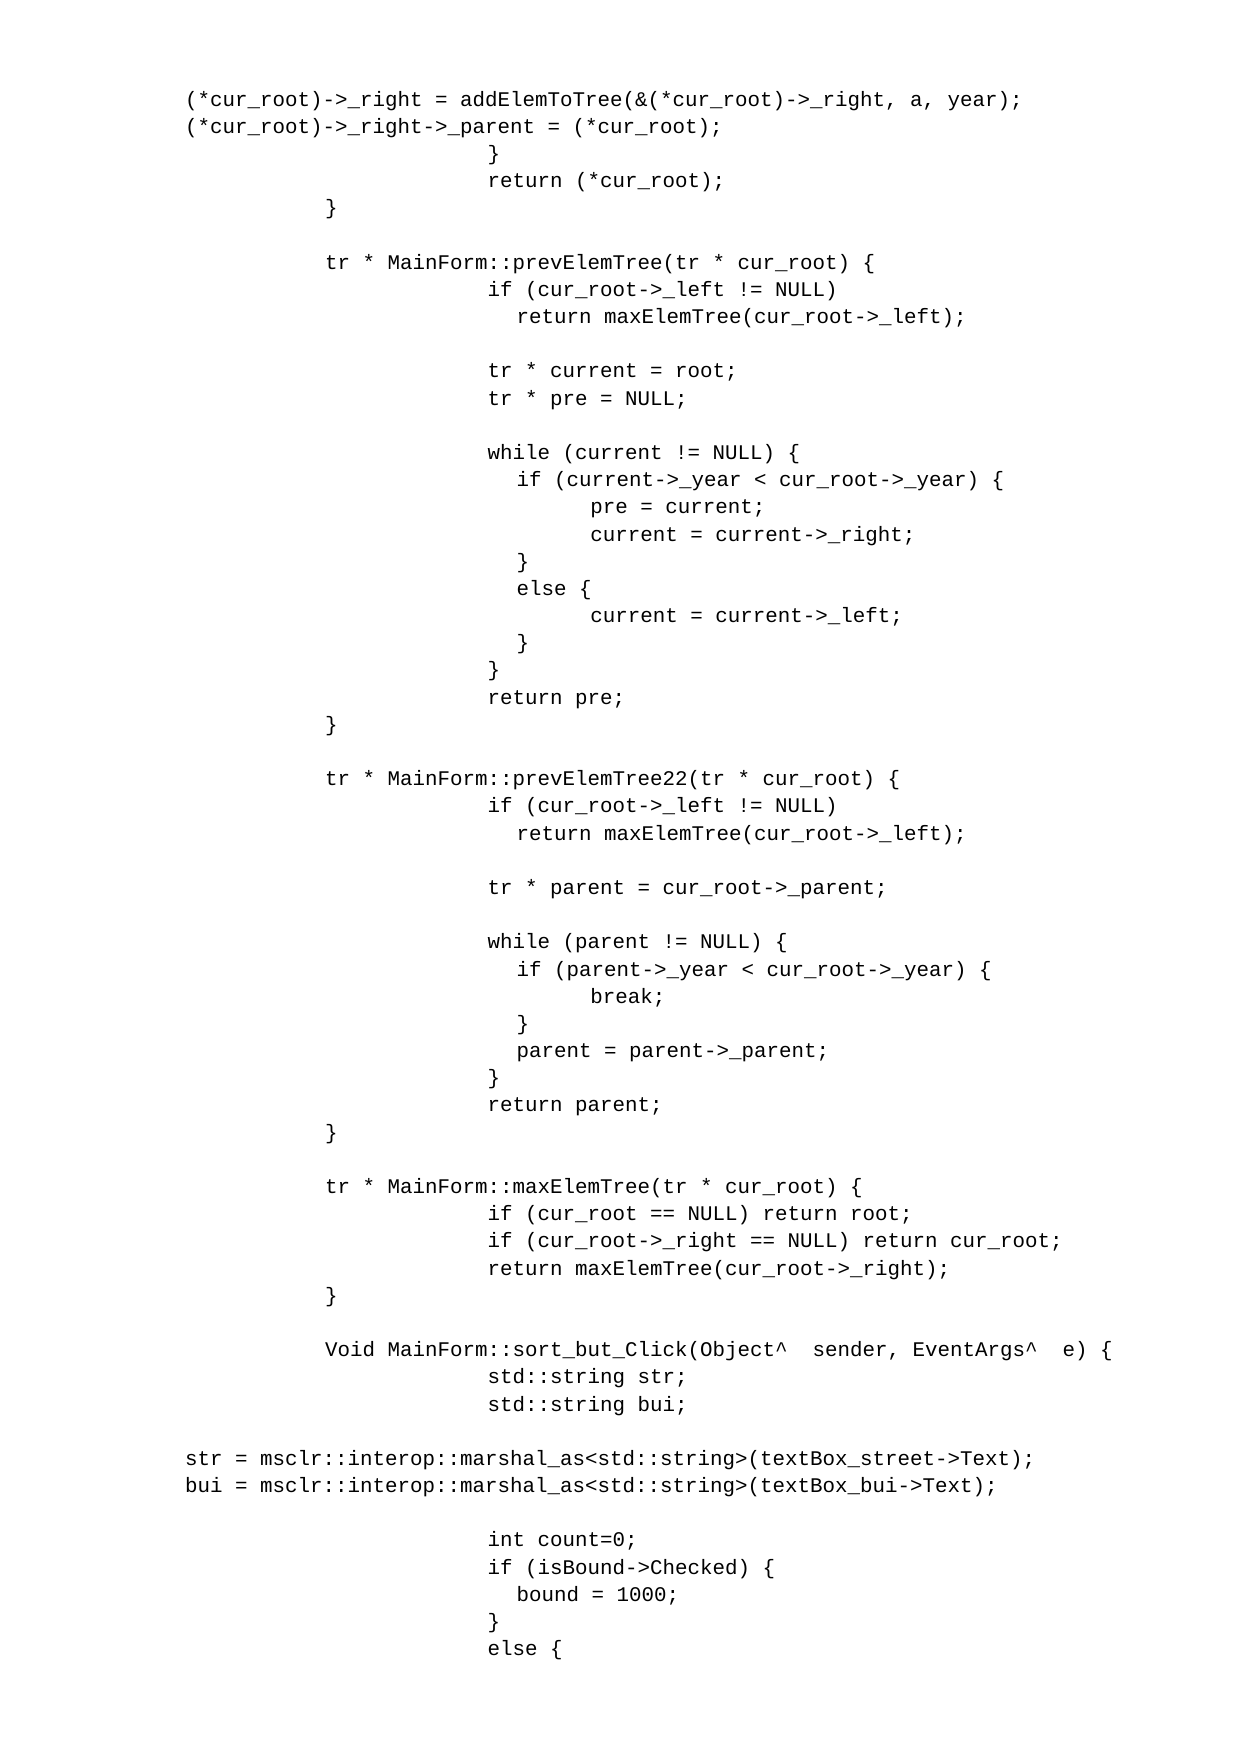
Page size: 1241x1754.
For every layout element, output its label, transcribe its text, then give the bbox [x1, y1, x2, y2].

text else { [185, 1638, 1152, 1662]
text (*cur_root)->_right = addElemToTree(&(*cur_root)->_right, a, year); [185, 88, 1152, 112]
text else { [185, 578, 1152, 602]
text return maxElemTree(cur_root->_left); [185, 823, 1152, 846]
text std::string bui; [185, 1393, 1152, 1417]
text if (cur_root->_right == NULL) return cur_root; [185, 1230, 1152, 1254]
text tr * MainForm::prevElemTree22(tr * cur_root) { [185, 768, 1152, 792]
text std::string str; [185, 1366, 1152, 1390]
text (*cur_root)->_right->_parent = (*cur_root); [185, 116, 1152, 139]
text } [185, 659, 1152, 683]
text return parent; [185, 1094, 1152, 1118]
text } [185, 551, 1152, 574]
text if (cur_root->_left != NULL) [185, 279, 1152, 302]
text return (*cur_root); [185, 170, 1152, 194]
text tr * MainForm::maxElemTree(tr * cur_root) { [185, 1176, 1152, 1200]
text tr * pre = NULL; [185, 388, 1152, 411]
text if (parent->_year < cur_root->_year) { [185, 958, 1152, 982]
text } [185, 1013, 1152, 1037]
text bound = 1000; [185, 1584, 1152, 1607]
text int count=0; [185, 1529, 1152, 1553]
text Void MainForm::sort_but_Click(Object^ sender, EventArgs^ e) { [185, 1339, 1152, 1363]
text tr * current = root; [185, 360, 1152, 384]
text while (current != NULL) { [185, 442, 1152, 466]
text } [185, 1122, 1152, 1145]
text } [185, 1611, 1152, 1635]
text tr * MainForm::prevElemTree(tr * cur_root) { [185, 252, 1152, 275]
text } [185, 143, 1152, 167]
text if (cur_root->_left != NULL) [185, 795, 1152, 819]
text } [185, 1285, 1152, 1308]
text tr * parent = cur_root->_parent; [185, 877, 1152, 901]
text return maxElemTree(cur_root->_left); [185, 306, 1152, 330]
text str = msclr::interop::marshal_as<std::string>(textBox_street->Text); [185, 1448, 1152, 1472]
text current = current->_right; [185, 523, 1152, 547]
text } [185, 714, 1152, 737]
text return pre; [185, 687, 1152, 710]
text break; [185, 986, 1152, 1009]
text if (cur_root == NULL) return root; [185, 1203, 1152, 1227]
text } [185, 1067, 1152, 1091]
text pre = current; [185, 496, 1152, 520]
text if (current->_year < cur_root->_year) { [185, 469, 1152, 493]
text } [185, 632, 1152, 656]
text bui = msclr::interop::marshal_as<std::string>(textBox_bui->Text); [185, 1475, 1152, 1499]
text } [185, 197, 1152, 221]
text parent = parent->_parent; [185, 1040, 1152, 1064]
text return maxElemTree(cur_root->_right); [185, 1258, 1152, 1281]
text while (parent != NULL) { [185, 931, 1152, 955]
text if (isBound->Checked) { [185, 1557, 1152, 1580]
text current = current->_left; [185, 605, 1152, 629]
